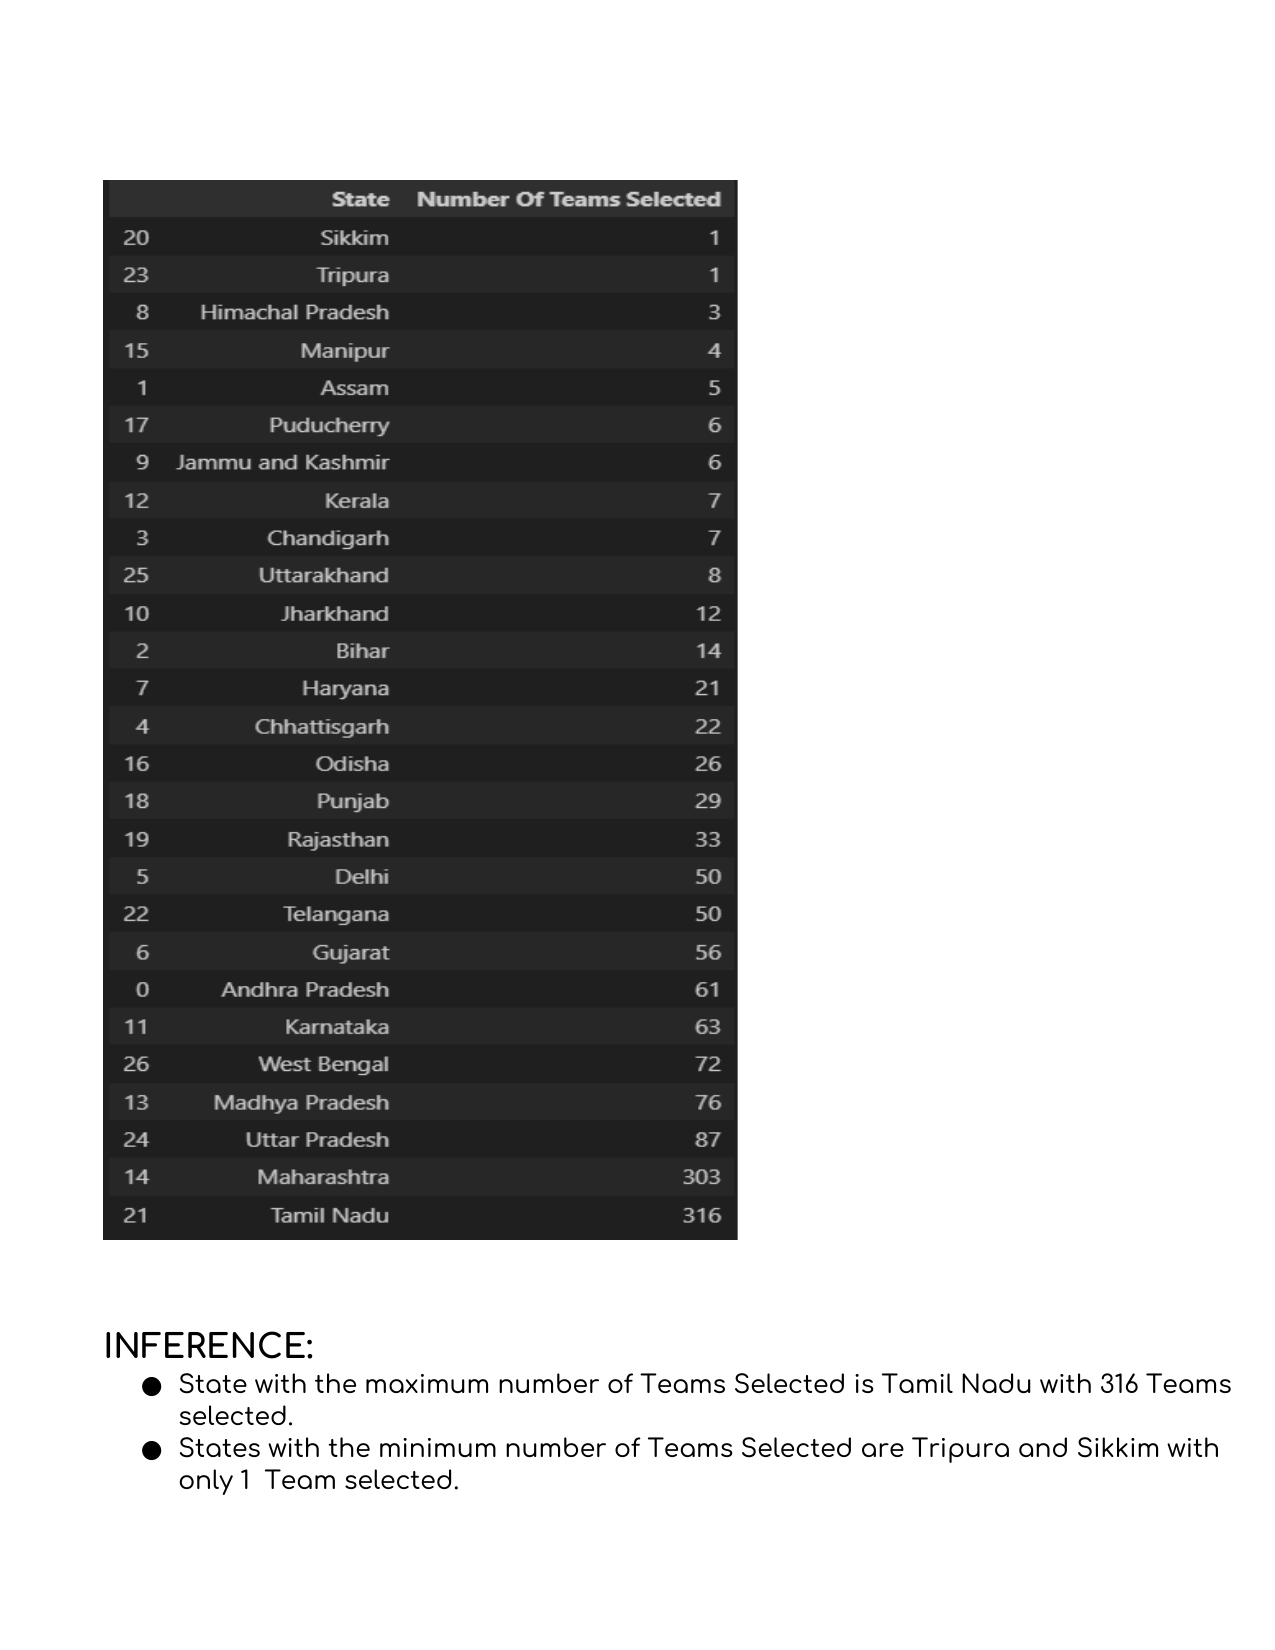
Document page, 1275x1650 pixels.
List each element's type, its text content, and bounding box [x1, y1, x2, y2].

list States with the minimum number of Teams Selected are Tripura and Sikkim with only 1 Team selected. [141, 1436, 1275, 1496]
text INFERENCE: [103, 1329, 1275, 1366]
list State with the maximum number of Teams Selected is Tamil Nadu with 316 Teams selected. [141, 1371, 1275, 1431]
picture [103, 180, 738, 1240]
